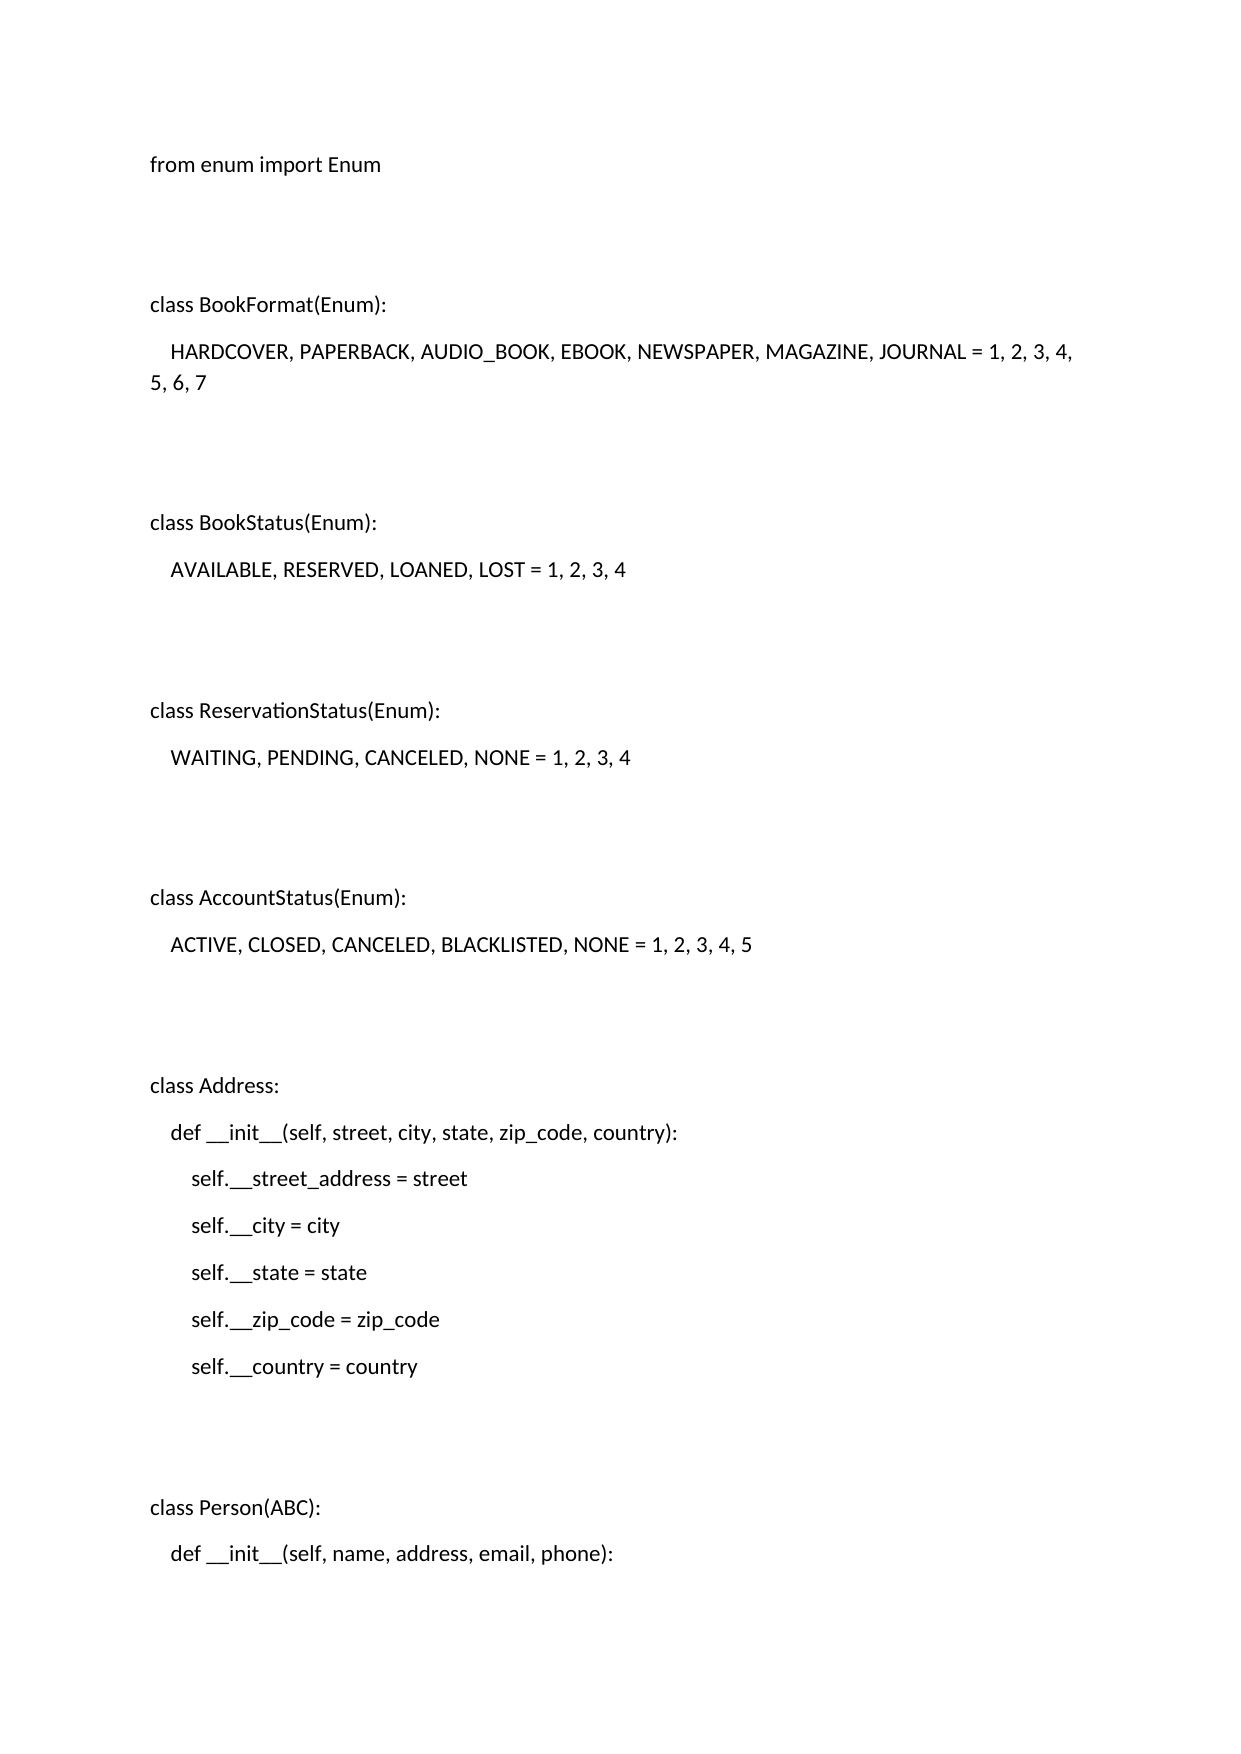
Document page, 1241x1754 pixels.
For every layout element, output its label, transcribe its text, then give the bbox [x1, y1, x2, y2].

text from enum import Enum [150, 150, 1090, 178]
text class Person(ABC): [150, 1493, 1090, 1521]
text ACTIVE, CLOSED, CANCELED, BLACKLISTED, NONE = 1, 2, 3, 4, 5 [150, 930, 1090, 958]
text class AccountStatus(Enum): [150, 883, 1090, 911]
text AVAILABLE, RESERVED, LOANED, LOST = 1, 2, 3, 4 [150, 555, 1090, 583]
text class Address: [150, 1071, 1090, 1099]
text self.__country = country [150, 1352, 1090, 1380]
text WAITING, PENDING, CANCELED, NONE = 1, 2, 3, 4 [150, 743, 1090, 771]
text self.__zip_code = zip_code [150, 1305, 1090, 1333]
text class ReservationStatus(Enum): [150, 696, 1090, 724]
text self.__state = state [150, 1258, 1090, 1286]
text class BookFormat(Enum): [150, 291, 1090, 319]
text HARDCOVER, PAPERBACK, AUDIO_BOOK, EBOOK, NEWSPAPER, MAGAZINE, JOURNAL = 1, 2, 3, 4, 5, 6, 7 [150, 337, 1090, 396]
text def __init__(self, name, address, email, phone): [150, 1539, 1090, 1568]
text def __init__(self, street, city, state, zip_code, country): [150, 1118, 1090, 1146]
text self.__street_address = street [150, 1164, 1090, 1193]
text class BookStatus(Enum): [150, 508, 1090, 536]
text self.__city = city [150, 1211, 1090, 1239]
